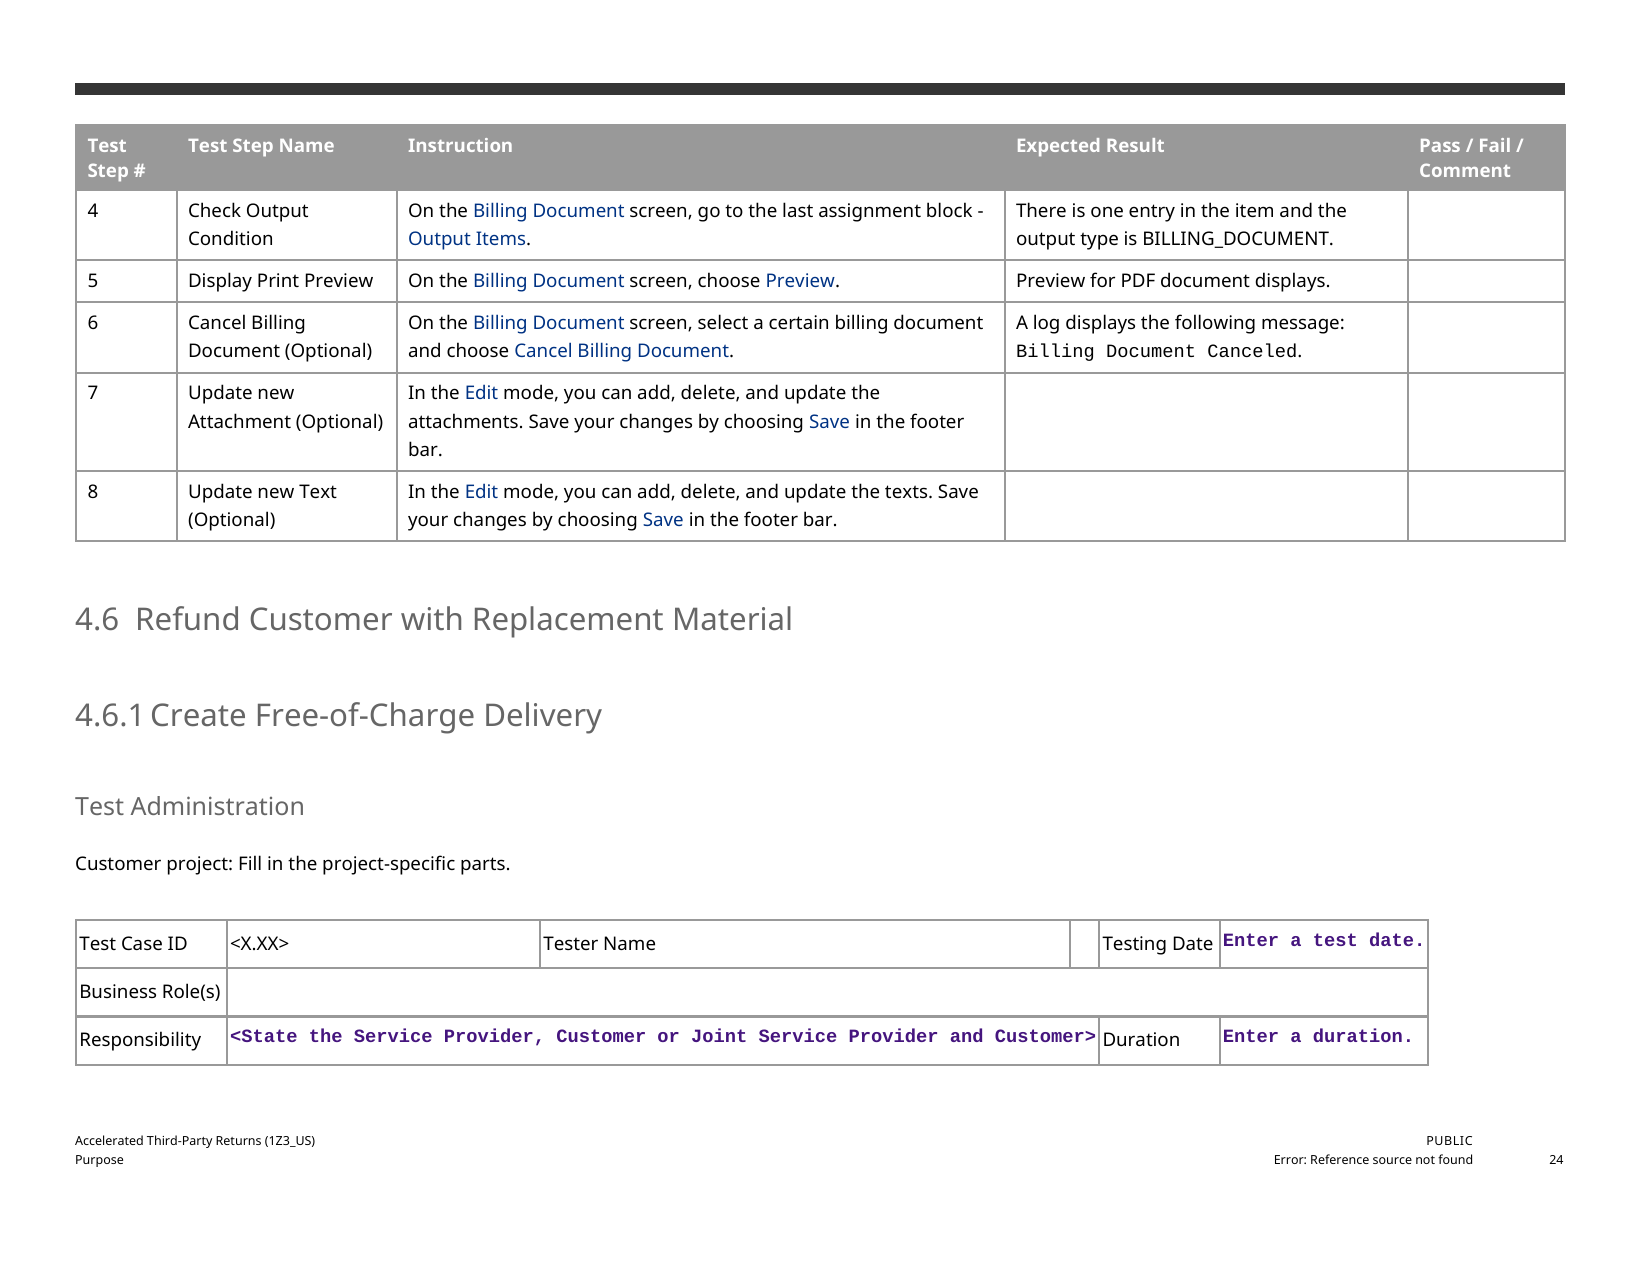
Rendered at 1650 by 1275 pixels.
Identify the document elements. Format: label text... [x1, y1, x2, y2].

table_cell 7 [77, 374, 176, 470]
table_cell Cancel Billing Document (Optional) [178, 303, 396, 372]
table_header Testing Date [1100, 921, 1219, 967]
table_cell [228, 969, 1427, 1015]
table_cell 5 [77, 261, 176, 301]
table_cell There is one entry in the item and the output type is BILLING_DOCUMENT. [1006, 191, 1407, 259]
table_header Tester Name [541, 921, 1069, 967]
table_cell 8 [77, 472, 176, 540]
table_cell [1409, 303, 1564, 372]
title Test Administration [75, 792, 1565, 821]
table_cell Preview for PDF document displays. [1006, 261, 1407, 301]
subtitle Refund Customer with Replacement Material [75, 600, 1565, 638]
table_header [1071, 921, 1098, 967]
table_cell Enter a duration. [1221, 1018, 1427, 1064]
table_cell On the Billing Document screen, go to the last assignment block - Output Items. [398, 191, 1004, 259]
table_cell Duration [1100, 1018, 1219, 1064]
table_cell On the Billing Document screen, select a certain billing document and choose Cancel Billing Document. [398, 303, 1004, 372]
table_header Pass / Fail / Comment [1409, 126, 1564, 189]
table_cell 4 [77, 191, 176, 259]
table_cell A log displays the following message: Billing Document Canceled. [1006, 303, 1407, 372]
text Customer project: Fill in the project-specific parts. [75, 850, 1565, 876]
table_header Test Case ID [77, 921, 226, 967]
table_cell Responsibility [77, 1018, 226, 1064]
table_cell Check Output Condition [178, 191, 396, 259]
table_cell Update new Text (Optional) [178, 472, 396, 540]
table_cell <State the Service Provider, Customer or Joint Service Provider and Customer> [228, 1018, 1098, 1064]
table_header Instruction [398, 126, 1004, 189]
table_cell Update new Attachment (Optional) [178, 374, 396, 470]
table_header <X.XX> [228, 921, 539, 967]
table_header Enter a test date. [1221, 921, 1427, 967]
table_cell [1006, 374, 1407, 470]
table_cell Display Print Preview [178, 261, 396, 301]
table_cell [1409, 191, 1564, 259]
table_cell [1409, 261, 1564, 301]
table_cell 6 [77, 303, 176, 372]
table_header Test Step # [77, 126, 176, 189]
table_header Test Step Name [178, 126, 396, 189]
table_cell Business Role(s) [77, 969, 226, 1015]
table_cell [1409, 472, 1564, 540]
table_cell On the Billing Document screen, choose Preview. [398, 261, 1004, 301]
table_cell [1006, 472, 1407, 540]
table_cell In the Edit mode, you can add, delete, and update the texts. Save your changes by choosing Save in the footer bar. [398, 472, 1004, 540]
table_cell [1409, 374, 1564, 470]
table_header Expected Result [1006, 126, 1407, 189]
subtitle Create Free-of-Charge Delivery [75, 696, 1565, 734]
table_cell In the Edit mode, you can add, delete, and update the attachments. Save your changes by choosing Save in the footer bar. [398, 374, 1004, 470]
